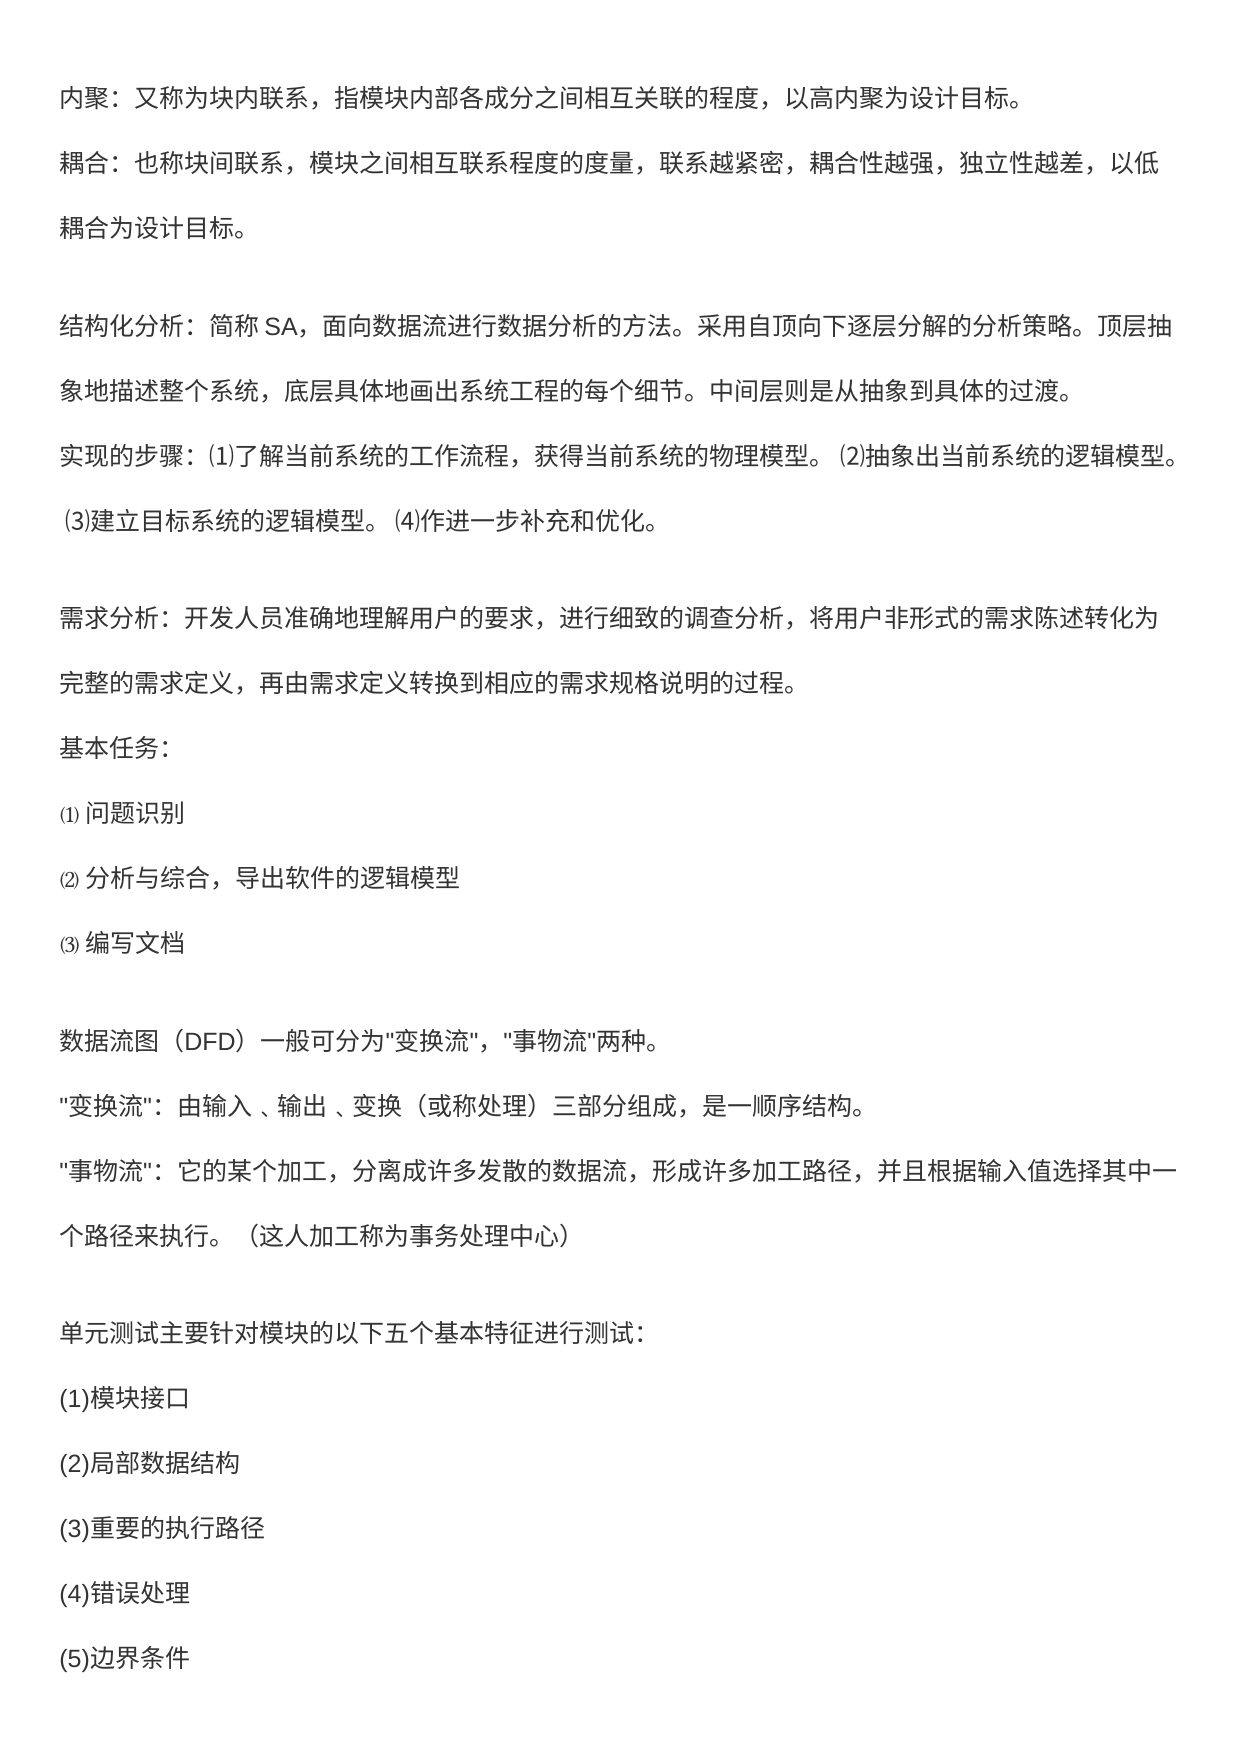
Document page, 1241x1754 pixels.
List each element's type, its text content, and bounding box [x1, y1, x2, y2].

text (2)局部数据结构 [59, 1429, 1181, 1494]
text 结构化分析：简称SA，面向数据流进行数据分析的方法。采用自顶向下逐层分解的分析策略。顶层抽象地描述整个系统，底层具体地画出系统工程的每个细节。中间层则是从抽象到具体的过渡。 [59, 292, 1181, 422]
text 需求分析：开发人员准确地理解用户的要求，进行细致的调查分析，将用户非形式的需求陈述转化为完整的需求定义，再由需求定义转换到相应的需求规格说明的过程。 [59, 584, 1181, 714]
text 基本任务： [59, 714, 1181, 779]
text ⑴问题识别 [59, 779, 1181, 844]
text (1)模块接口 [59, 1364, 1181, 1429]
text (5)边界条件 [59, 1624, 1181, 1689]
text (4)错误处理 [59, 1559, 1181, 1624]
text 单元测试主要针对模块的以下五个基本特征进行测试： [59, 1299, 1181, 1364]
text 实现的步骤：⑴了解当前系统的工作流程，获得当前系统的物理模型。 ⑵抽象出当前系统的逻辑模型。 ⑶建立目标系统的逻辑模型。 ⑷作进一步补充和优化。 [59, 422, 1181, 552]
text "变换流"：由输入﹑输出﹑变换（或称处理）三部分组成，是一顺序结构。 [59, 1072, 1181, 1137]
text 耦合：也称块间联系，模块之间相互联系程度的度量，联系越紧密，耦合性越强，独立性越差，以低耦合为设计目标。 [59, 129, 1181, 259]
text ⑶编写文档 [59, 909, 1181, 974]
text 内聚：又称为块内联系，指模块内部各成分之间相互关联的程度，以高内聚为设计目标。 [59, 64, 1181, 129]
text "事物流"：它的某个加工，分离成许多发散的数据流，形成许多加工路径，并且根据输入值选择其中一个路径来执行。（这人加工称为事务处理中心） [59, 1137, 1181, 1267]
text 数据流图（DFD）一般可分为"变换流"，"事物流"两种。 [59, 1007, 1181, 1072]
text ⑵分析与综合，导出软件的逻辑模型 [59, 844, 1181, 909]
text (3)重要的执行路径 [59, 1494, 1181, 1559]
